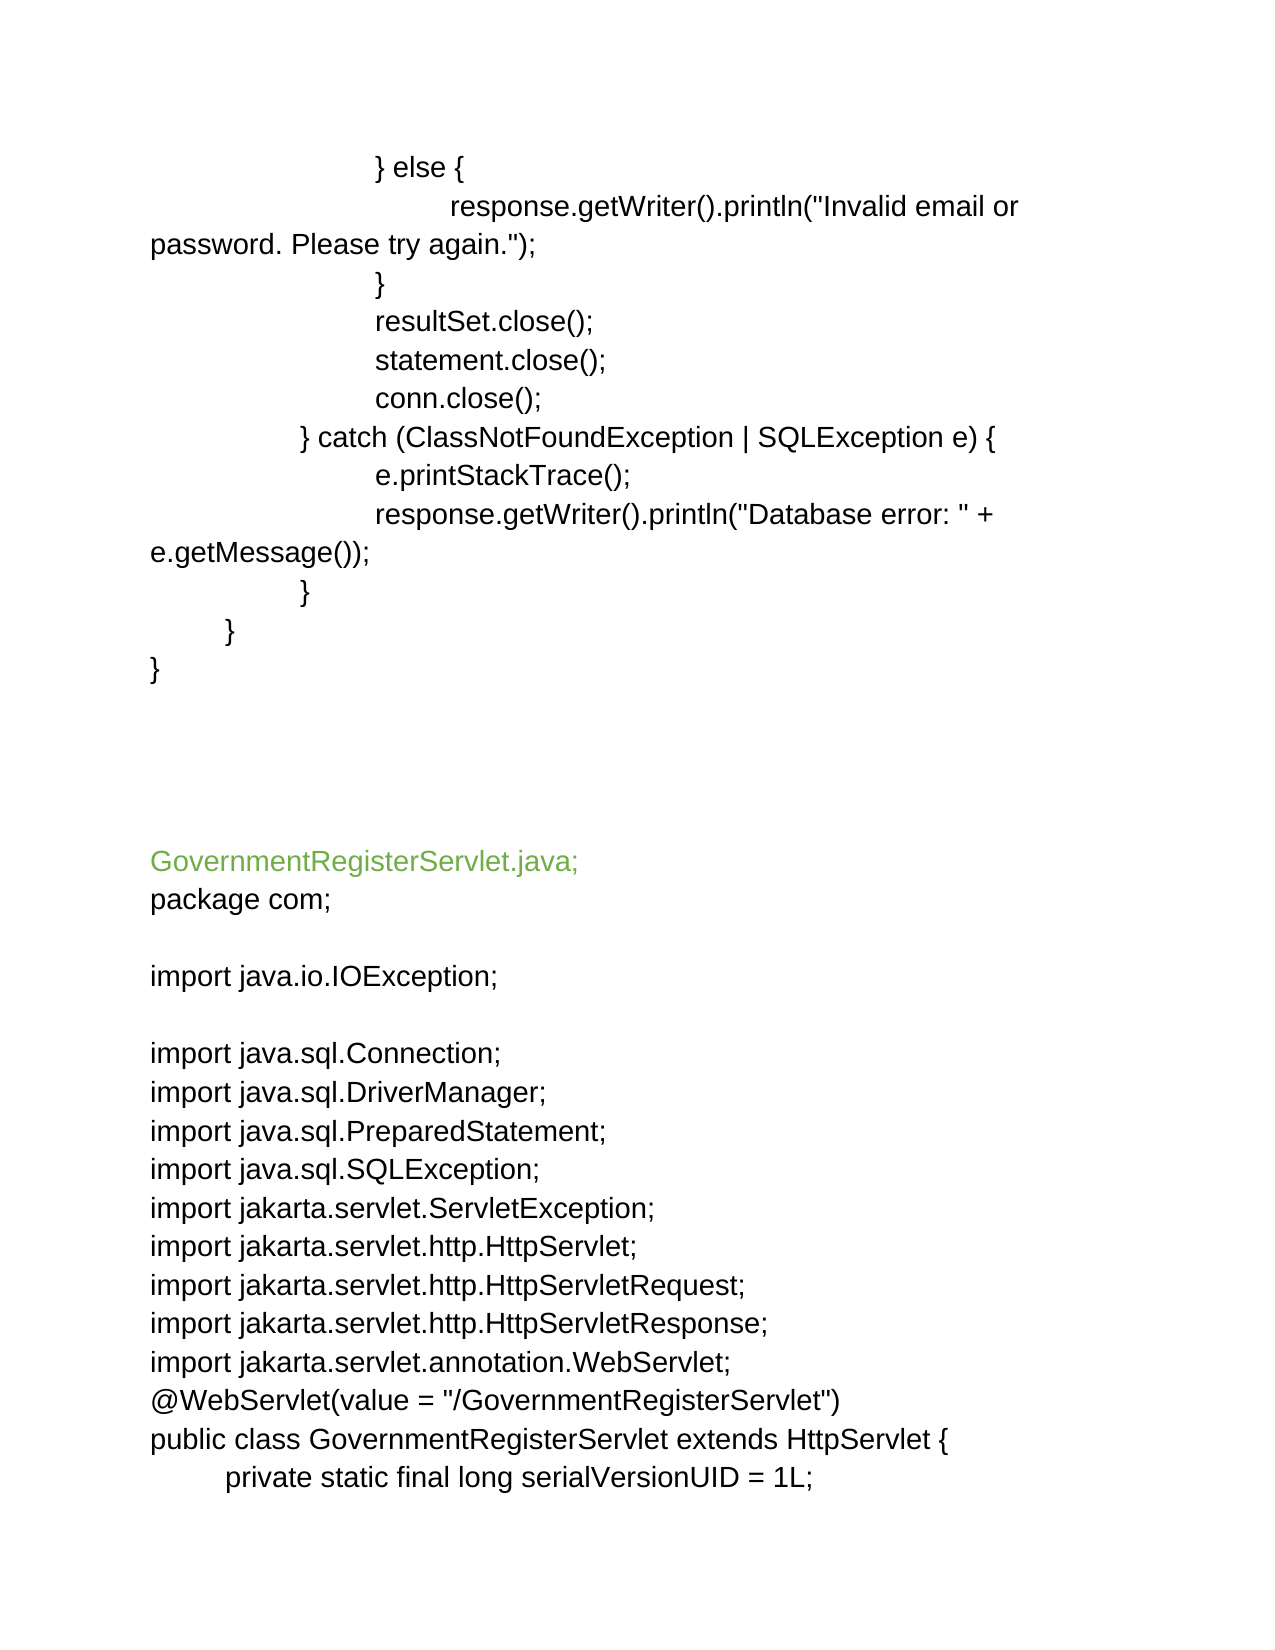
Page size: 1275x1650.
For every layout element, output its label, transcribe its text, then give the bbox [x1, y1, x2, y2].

text public class GovernmentRegisterServlet extends HttpServlet { [150, 1422, 1125, 1455]
text } else { [150, 150, 1125, 183]
text } [150, 651, 1125, 684]
text } [150, 612, 1125, 646]
text resultSet.close(); [150, 304, 1125, 338]
text private static final long serialVersionUID = 1L; [150, 1460, 1125, 1494]
text import jakarta.servlet.ServletException; [150, 1191, 1125, 1224]
text @WebServlet(value = "/GovernmentRegisterServlet") [150, 1383, 1125, 1417]
text conn.close(); [150, 381, 1125, 415]
text import java.sql.Connection; [150, 1036, 1125, 1070]
text GovernmentRegisterServlet.java; [150, 844, 1125, 877]
text response.getWriter().println("Invalid email or password. Please try again."); [150, 188, 1125, 261]
text package com; [150, 882, 1125, 916]
text } [150, 574, 1125, 607]
text import jakarta.servlet.http.HttpServletResponse; [150, 1306, 1125, 1340]
text import java.sql.DriverManager; [150, 1075, 1125, 1108]
text } [150, 266, 1125, 299]
text import jakarta.servlet.annotation.WebServlet; [150, 1345, 1125, 1378]
text import java.sql.PreparedStatement; [150, 1113, 1125, 1147]
text import java.sql.SQLException; [150, 1152, 1125, 1186]
text import java.io.IOException; [150, 959, 1125, 993]
text e.printStackTrace(); [150, 458, 1125, 492]
text response.getWriter().println("Database error: " + e.getMessage()); [150, 497, 1125, 569]
text import jakarta.servlet.http.HttpServletRequest; [150, 1268, 1125, 1301]
text } catch (ClassNotFoundException | SQLException e) { [150, 420, 1125, 453]
text import jakarta.servlet.http.HttpServlet; [150, 1229, 1125, 1263]
text statement.close(); [150, 343, 1125, 376]
